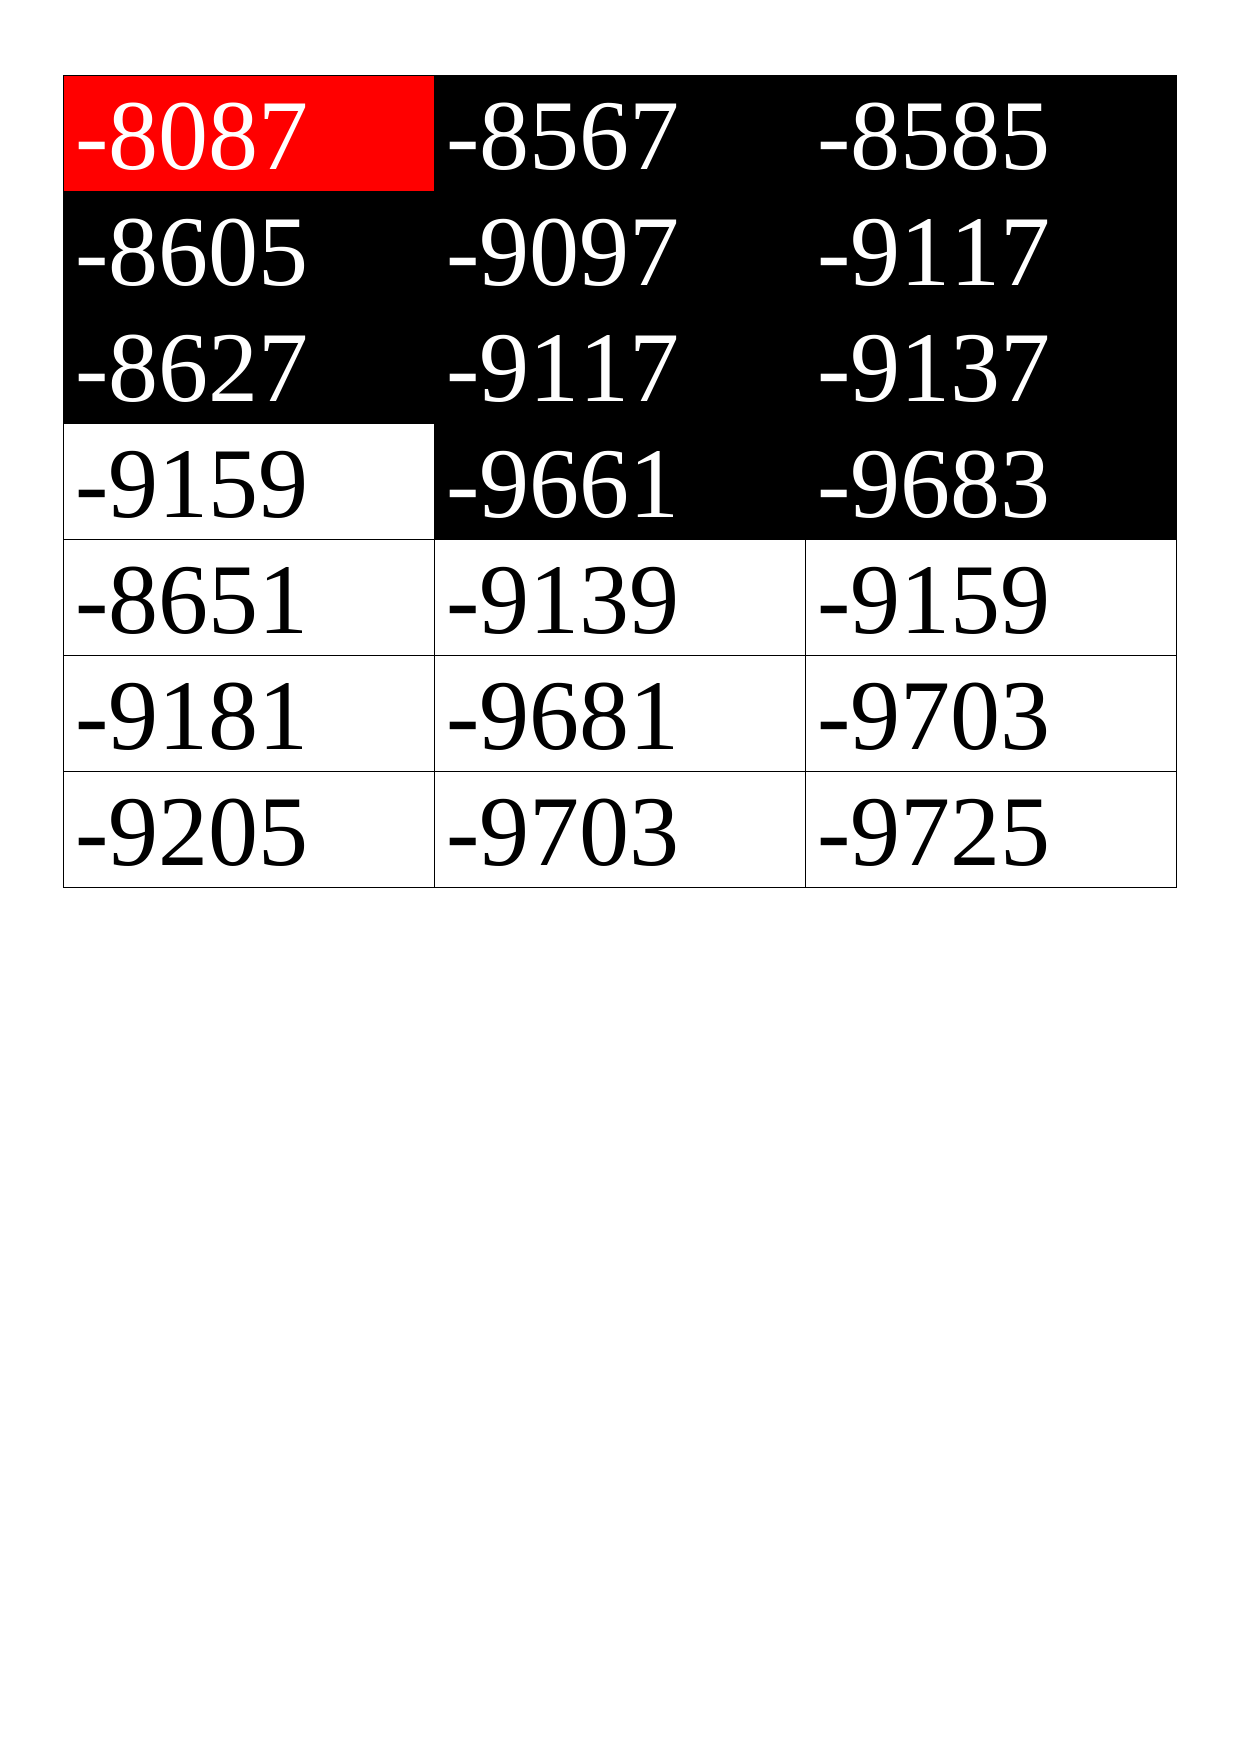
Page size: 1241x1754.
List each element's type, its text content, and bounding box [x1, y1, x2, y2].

table_cell -9683 [806, 424, 1176, 539]
table_cell -9703 [806, 656, 1176, 771]
table_cell -9137 [806, 308, 1176, 423]
table_cell -9117 [806, 192, 1176, 307]
table_cell -9117 [435, 308, 805, 423]
table_cell -9159 [806, 540, 1176, 655]
table_header -8585 [806, 76, 1176, 191]
table_cell -9725 [806, 772, 1176, 887]
table_cell -9703 [435, 772, 805, 887]
table_cell -9139 [435, 540, 805, 655]
table_cell -8651 [64, 540, 434, 655]
table_cell -9681 [435, 656, 805, 771]
table_cell -9205 [64, 772, 434, 887]
table_cell -8605 [64, 192, 434, 307]
table_cell -9661 [435, 424, 805, 539]
table_cell -9097 [435, 192, 805, 307]
table_cell -9181 [64, 656, 434, 771]
table_header -8567 [435, 76, 805, 191]
table_cell -9159 [64, 424, 434, 539]
table_cell -8627 [64, 308, 434, 423]
table_header -8087 [64, 76, 434, 191]
